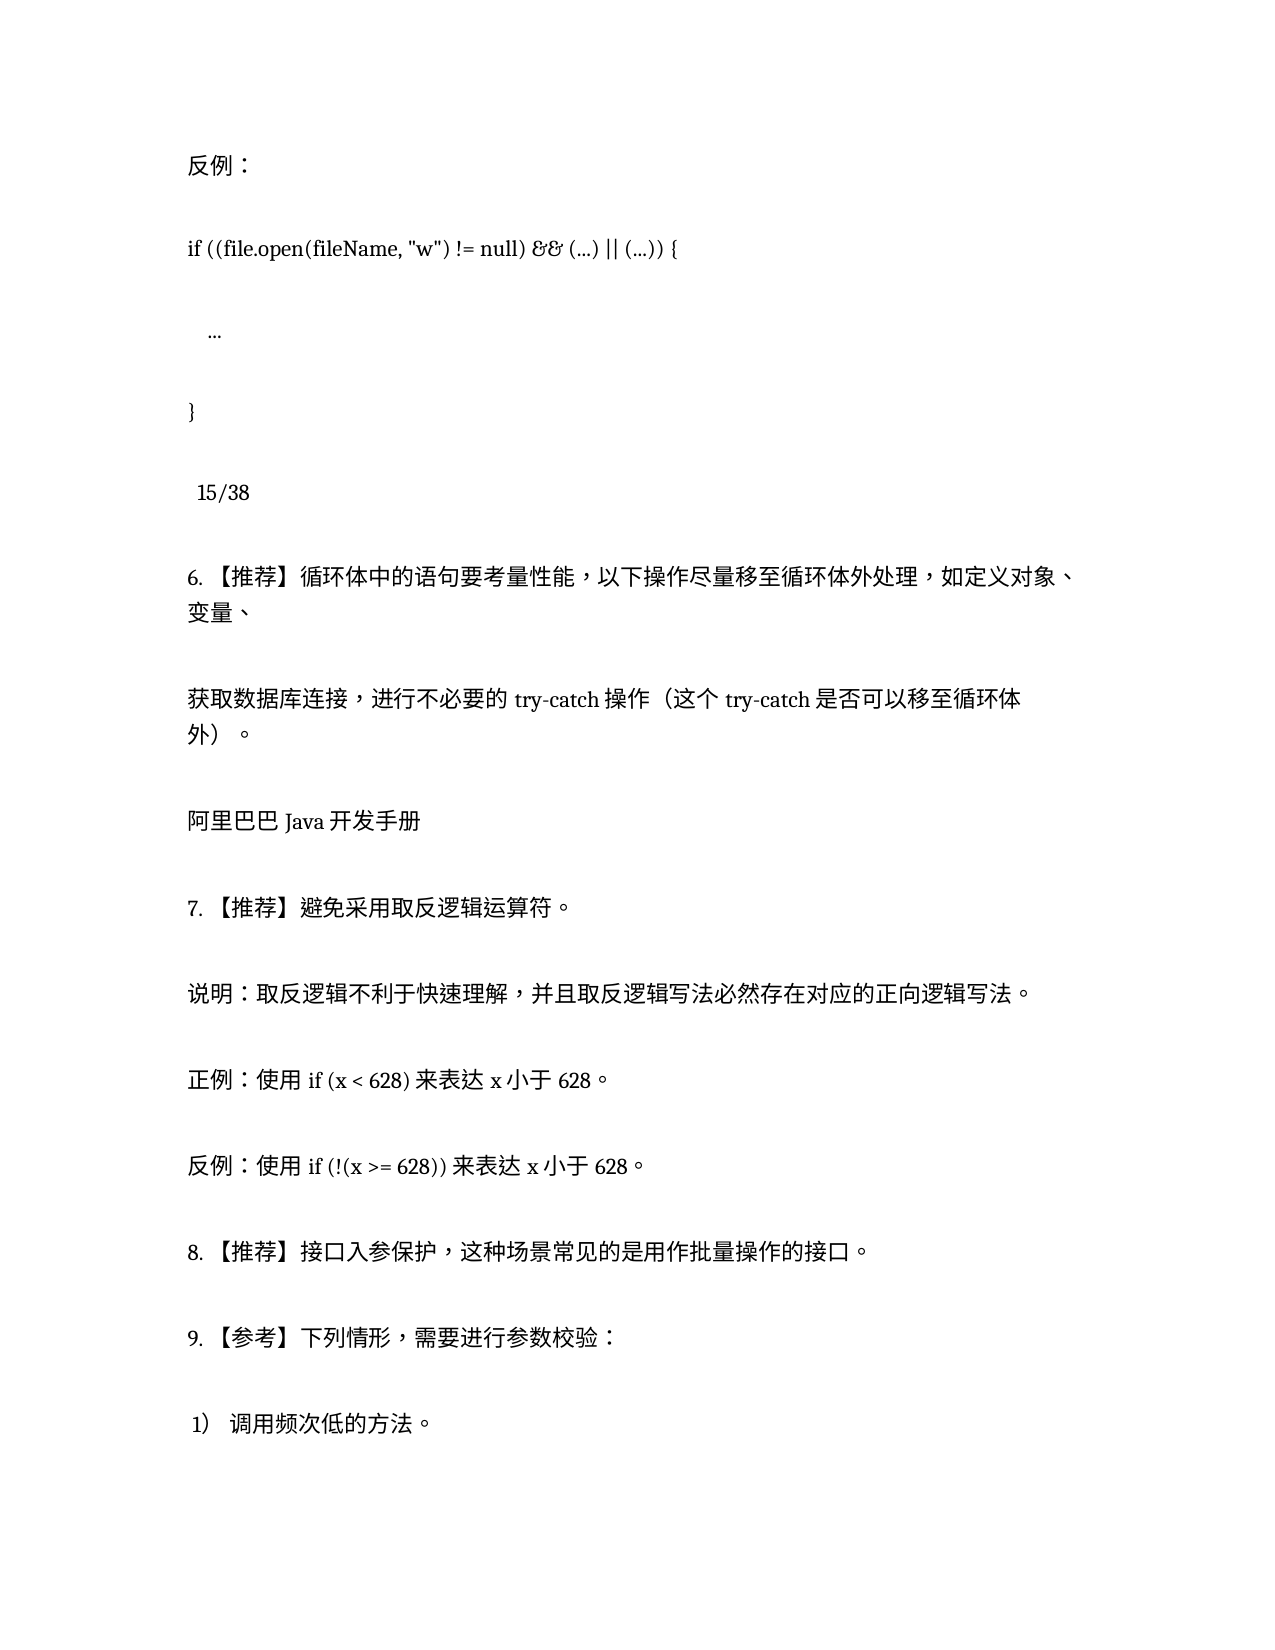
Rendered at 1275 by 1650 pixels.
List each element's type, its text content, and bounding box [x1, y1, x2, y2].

text 15/38 [187, 480, 1087, 536]
text 8. 【推荐】接口入参保护，这种场景常见的是用作批量操作的接口。 [187, 1236, 1087, 1297]
text 反例： [187, 150, 1087, 211]
text 1） 调用频次低的方法。 [187, 1408, 1087, 1470]
text 6. 【推荐】循环体中的语句要考量性能，以下操作尽量移至循环体外处理，如定义对象、变量、 [187, 561, 1087, 658]
text 7. 【推荐】避免采用取反逻辑运算符。 [187, 891, 1087, 953]
text 获取数据库连接，进行不必要的 try-catch 操作（这个 try-catch 是否可以移至循环体外）。 [187, 683, 1087, 781]
text 阿里巴巴 Java 开发手册 [187, 805, 1087, 867]
text 说明：取反逻辑不利于快速理解，并且取反逻辑写法必然存在对应的正向逻辑写法。 [187, 978, 1087, 1039]
text if ((file.open(fileName, "w") != null) && (...) || (...)) { [187, 236, 1087, 293]
text 正例：使用 if (x < 628) 来表达 x 小于 628。 [187, 1064, 1087, 1125]
text 反例：使用 if (!(x >= 628)) 来表达 x 小于 628。 [187, 1150, 1087, 1211]
text } [187, 399, 1087, 455]
text 9. 【参考】下列情形，需要进行参数校验： [187, 1322, 1087, 1384]
text ... [187, 317, 1087, 374]
